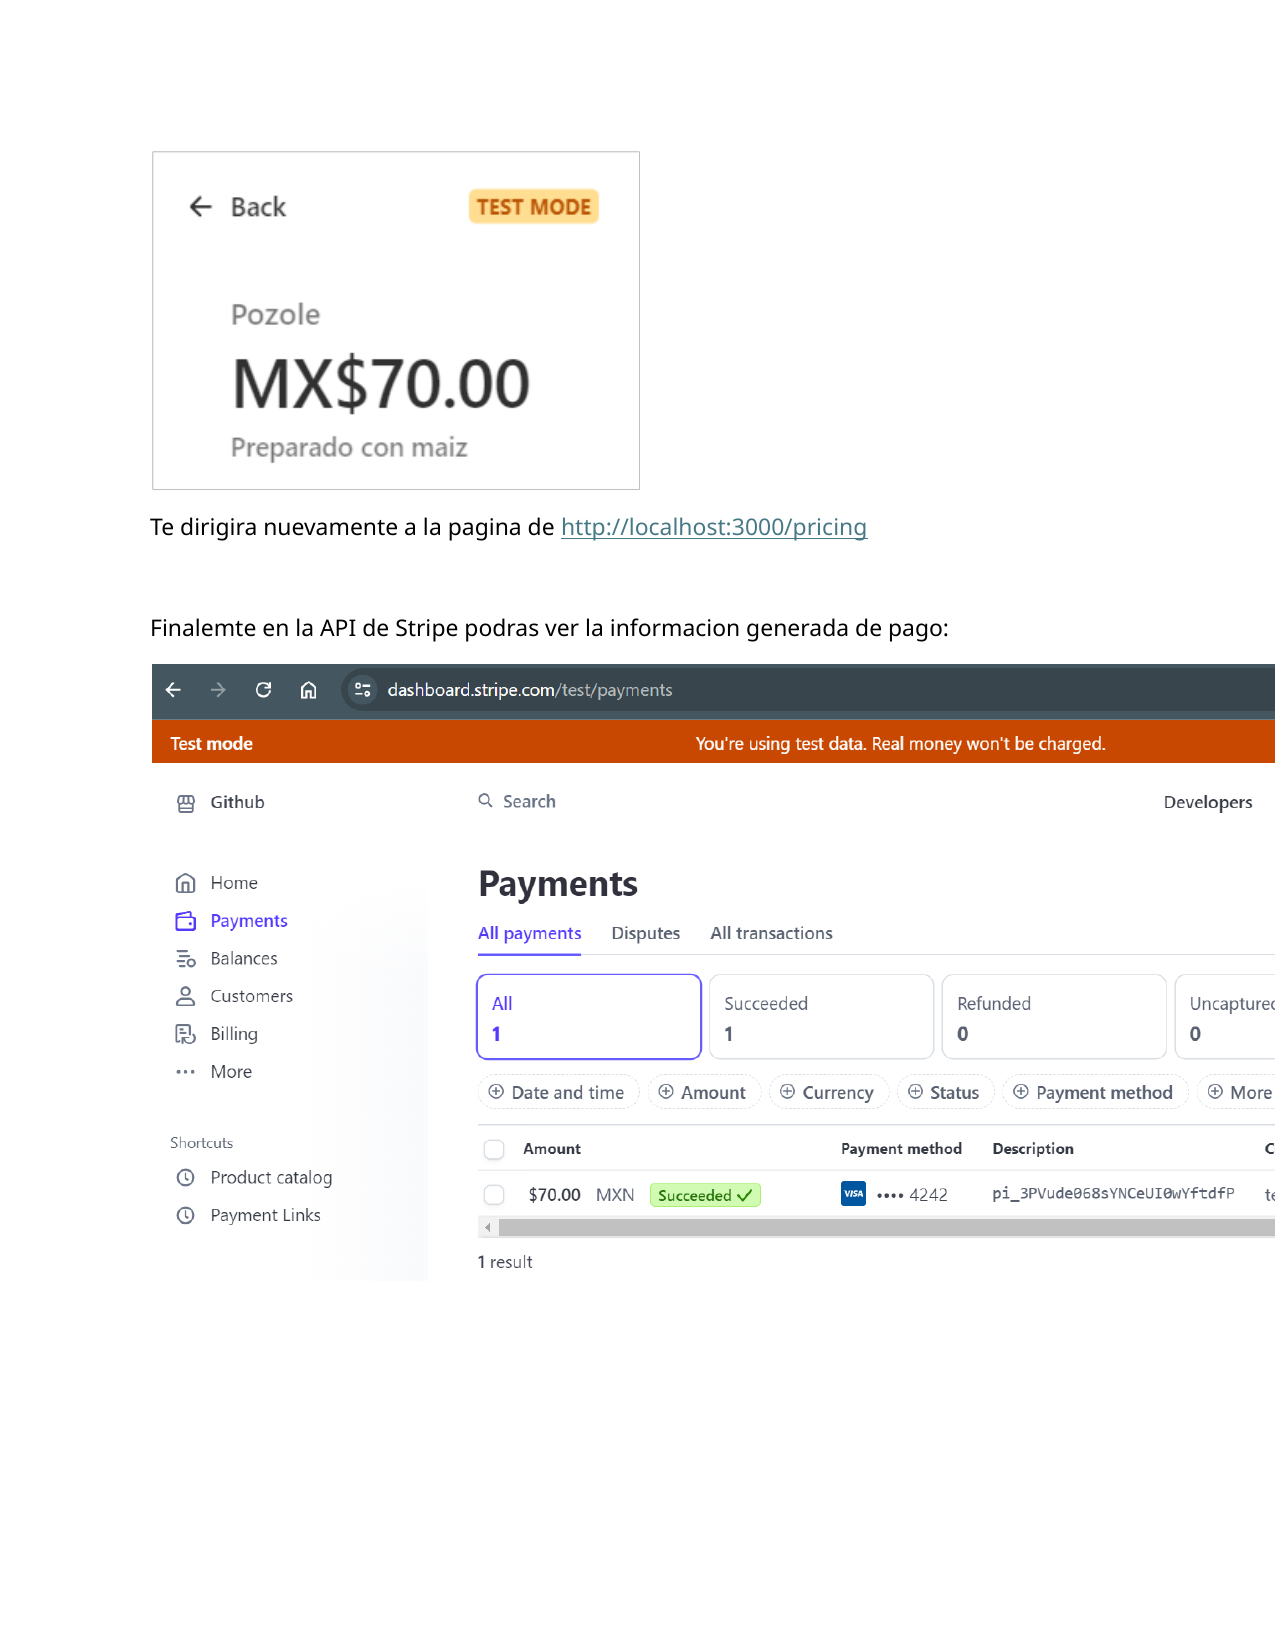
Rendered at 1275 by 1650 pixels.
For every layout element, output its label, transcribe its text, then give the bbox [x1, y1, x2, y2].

text Te dirigira nuevamente a la pagina de http://localhost:3000/pricing [150, 511, 1125, 543]
picture [150, 662, 1275, 1282]
text Finalemte en la API de Stripe podras ver la informacion generada de pago: [150, 612, 1125, 643]
picture [150, 150, 643, 493]
